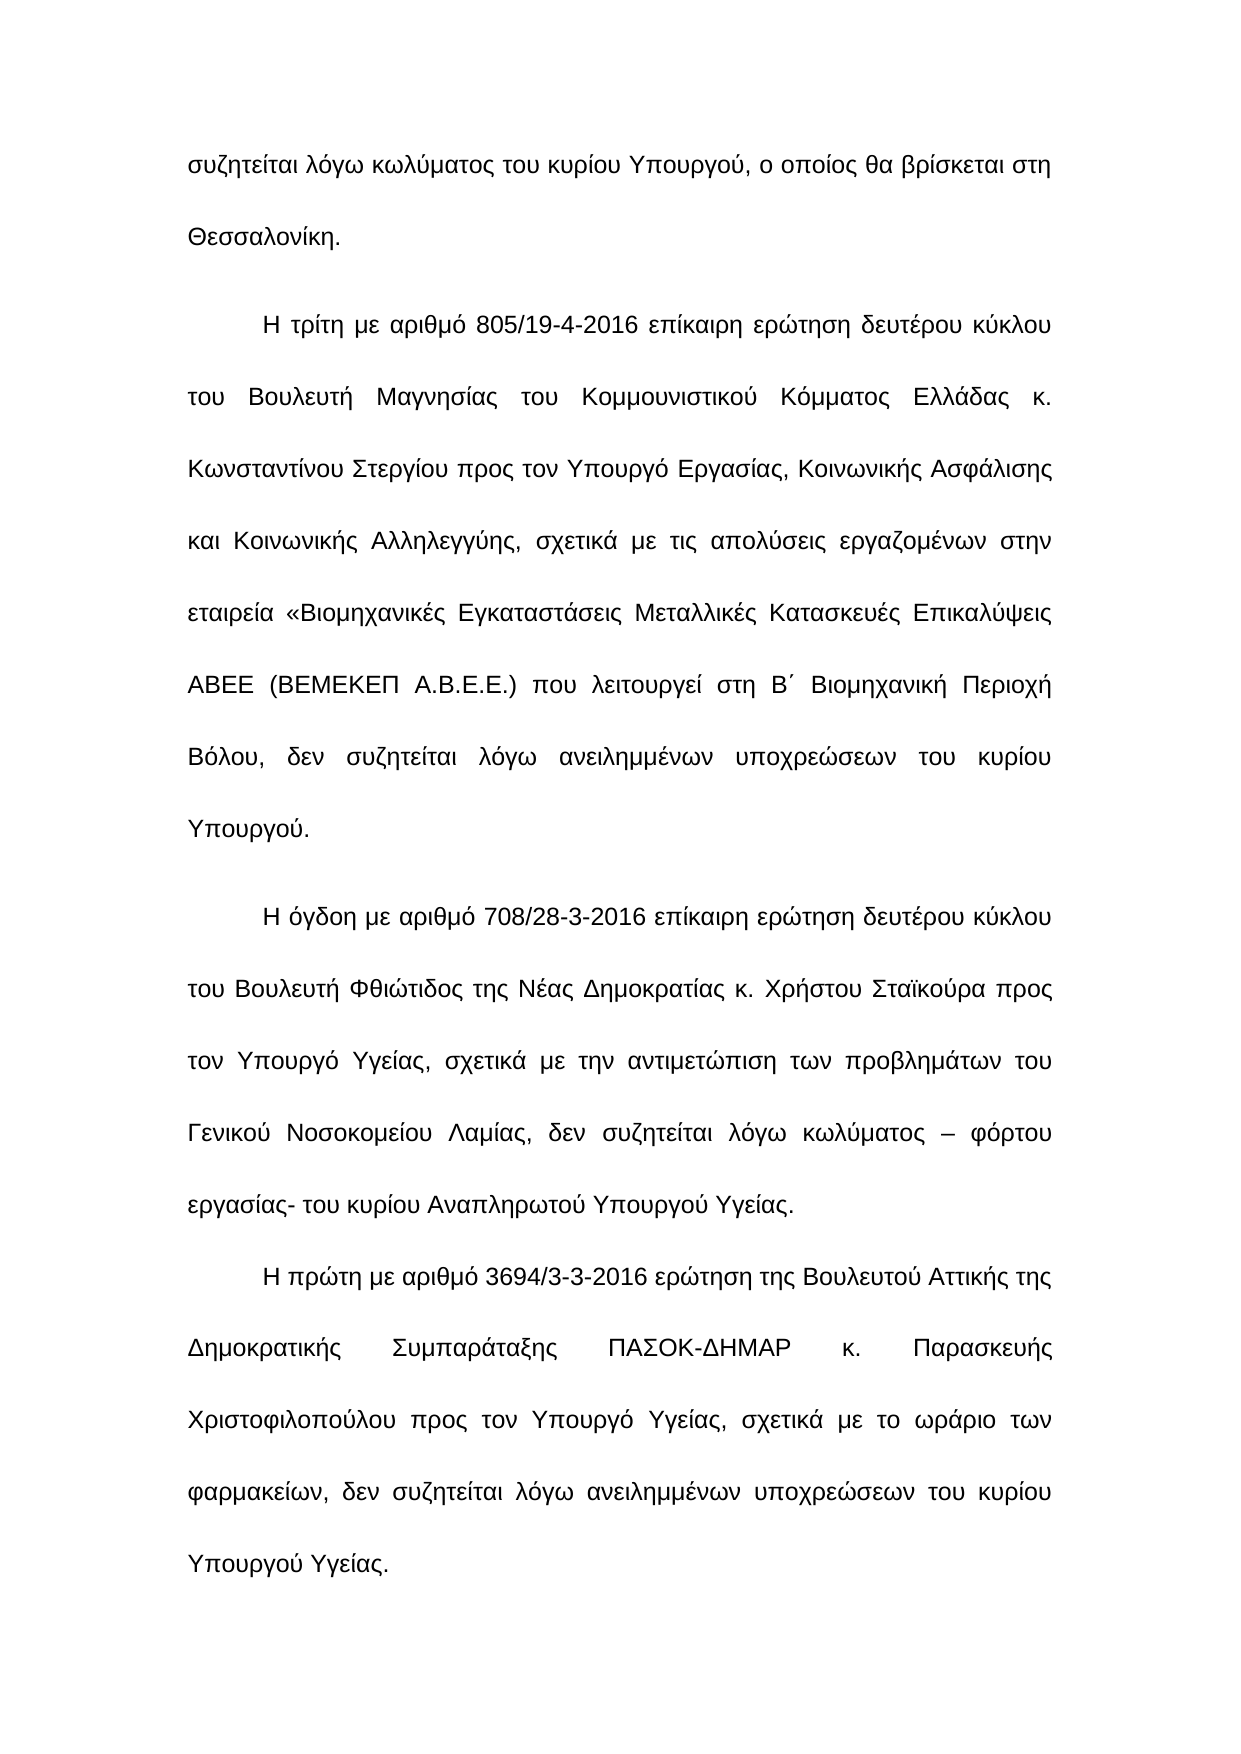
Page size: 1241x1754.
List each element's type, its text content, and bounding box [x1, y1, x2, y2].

text Η τρίτη με αριθμό 805/19-4-2016 επίκαιρη ερώτηση δευτέρου κύκλου του Βουλευτή Μαγνησίας του Κομμουνιστικού Κόμματος Ελλάδας κ. Κωνσταντίνου Στεργίου προς τον Υπουργό Εργασίας, Κοινωνικής Ασφάλισης και Κοινωνικής Αλληλεγγύης, σχετικά με τις απολύσεις εργαζομένων στην εταιρεία «Βιομηχανικές Εγκαταστάσεις Μεταλλικές Κατασκευές Επικαλύψεις ΑΒΕΕ (ΒΕΜΕΚΕΠ Α.Β.Ε.Ε.) που λειτουργεί στη Β΄ Βιομηχανική Περιοχή Βόλου, δεν συζητείται λόγω ανειλημμένων υποχρεώσεων του κυρίου Υπουργού. [187, 310, 1053, 842]
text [187, 150, 1053, 251]
text Η πρώτη με αριθμό 3694/3-3-2016 ερώτηση της Βουλευτού Αττικής της Δημοκρατικής Συμπαράταξης ΠΑΣΟΚ-ΔΗΜΑΡ κ. Παρασκευής Χριστοφιλοπούλου προς τον Υπουργό Υγείας, σχετικά με το ωράριο των φαρμακείων, δεν συζητείται λόγω ανειλημμένων υποχρεώσεων του κυρίου Υπουργού Υγείας. [187, 1261, 1053, 1578]
text Η όγδοη με αριθμό 708/28-3-2016 επίκαιρη ερώτηση δευτέρου κύκλου του Βουλευτή Φθιώτιδος της Νέας Δημοκρατίας κ. Χρήστου Σταϊκούρα προς τον Υπουργό Υγείας, σχετικά με την αντιμετώπιση των προβλημάτων του Γενικού Νοσοκομείου Λαμίας, δεν συζητείται λόγω κωλύματος – φόρτου εργασίας- του κυρίου Αναπληρωτού Υπουργού Υγείας. [187, 902, 1053, 1218]
